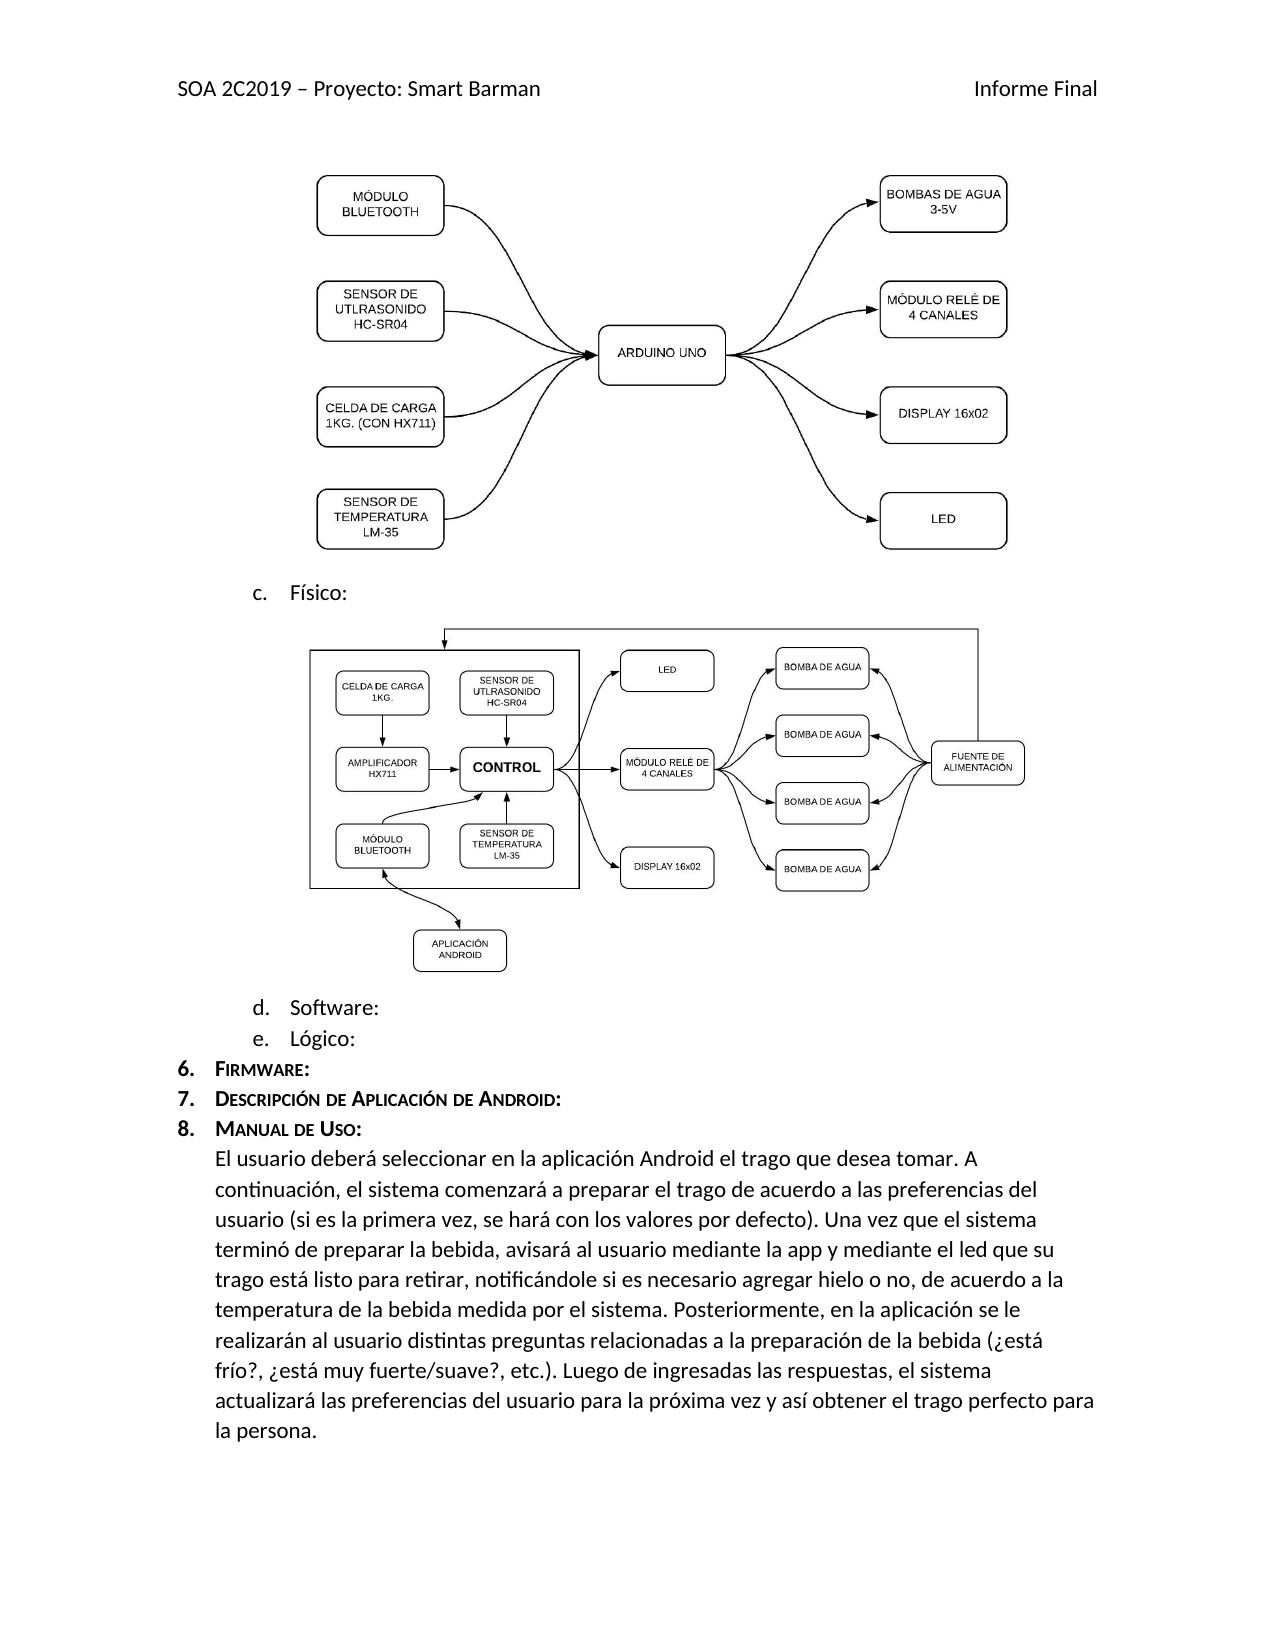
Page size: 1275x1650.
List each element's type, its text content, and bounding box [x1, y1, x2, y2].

list Físico: [252, 578, 1098, 606]
list Manual de Uso: [177, 1114, 1098, 1142]
list Software: [252, 993, 1098, 1022]
list Descripción de Aplicación de Android: [177, 1084, 1098, 1112]
list Firmware: [177, 1054, 1098, 1082]
picture [289, 608, 1045, 992]
picture [289, 147, 1035, 577]
list Lógico: [252, 1024, 1098, 1052]
list El usuario deberá seleccionar en la aplicación Android el trago que desea tomar. A continuación, el sistema comenzará a preparar el trago de acuerdo a las preferencias del usuario (si es la primera vez, se hará con los valores por defecto). Una vez que el sistema terminó de preparar la bebida, avisará al usuario mediante la app y mediante el led que su trago está listo para retirar, notificándole si es necesario agregar hielo o no, de acuerdo a la temperatura de la bebida medida por el sistema. Posteriormente, en la aplicación se le realizarán al usuario distintas preguntas relacionadas a la preparación de la bebida (¿está frío?, ¿está muy fuerte/suave?, etc.). Luego de ingresadas las respuestas, el sistema actualizará las preferencias del usuario para la próxima vez y así obtener el trago perfecto para la persona. [215, 1144, 1098, 1444]
